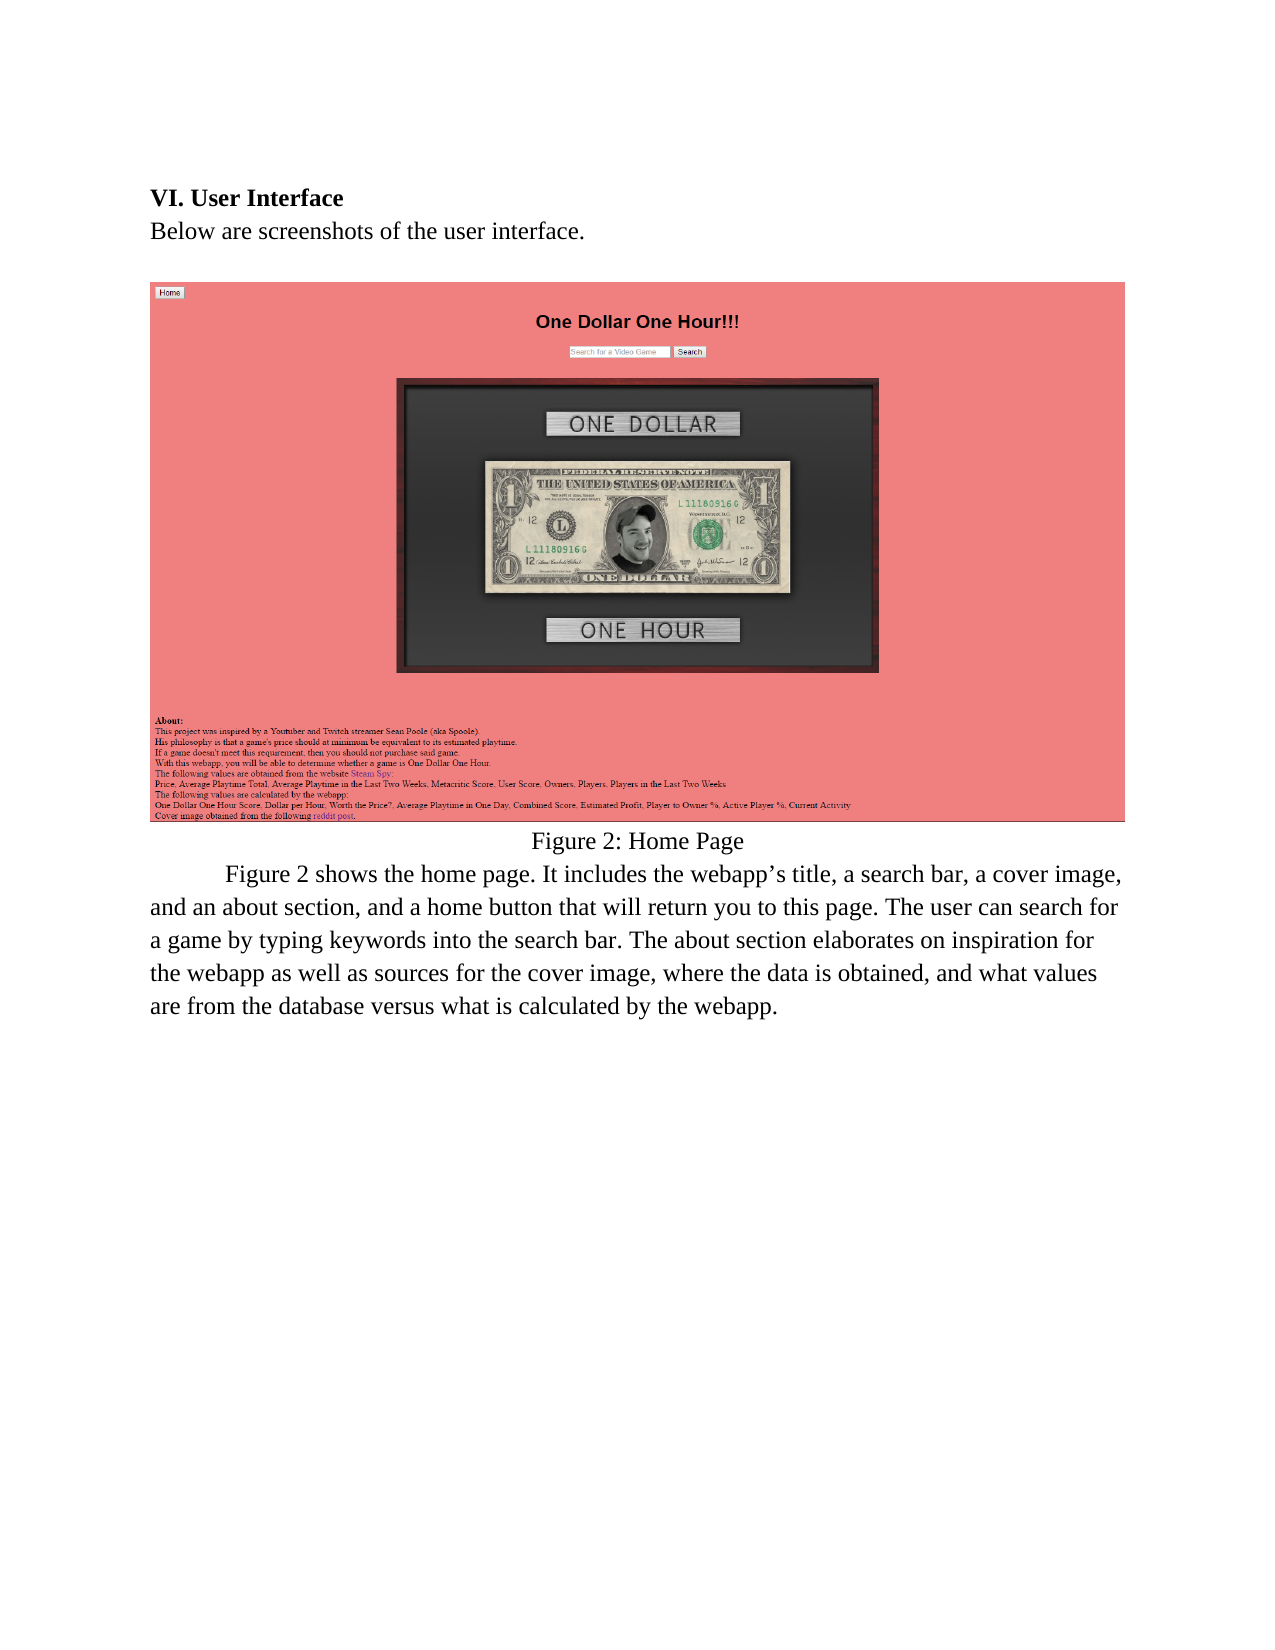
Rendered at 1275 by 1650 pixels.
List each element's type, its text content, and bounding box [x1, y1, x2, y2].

text Figure 2: Home Page [150, 826, 1125, 855]
text Figure 2 shows the home page. It includes the webapp’s title, a search bar, a cover image, and an about section, and a home button that will return you to this page. The user can search for a game by typing keywords into the search bar. The about section elaborates on inspiration for the webapp as well as sources for the cover image, where the data is obtained, and what values are from the database versus what is calculated by the webapp. [150, 859, 1125, 1020]
picture [150, 282, 1125, 822]
text VI. User Interface [150, 183, 1125, 212]
text Below are screenshots of the user interface. [150, 216, 1125, 245]
